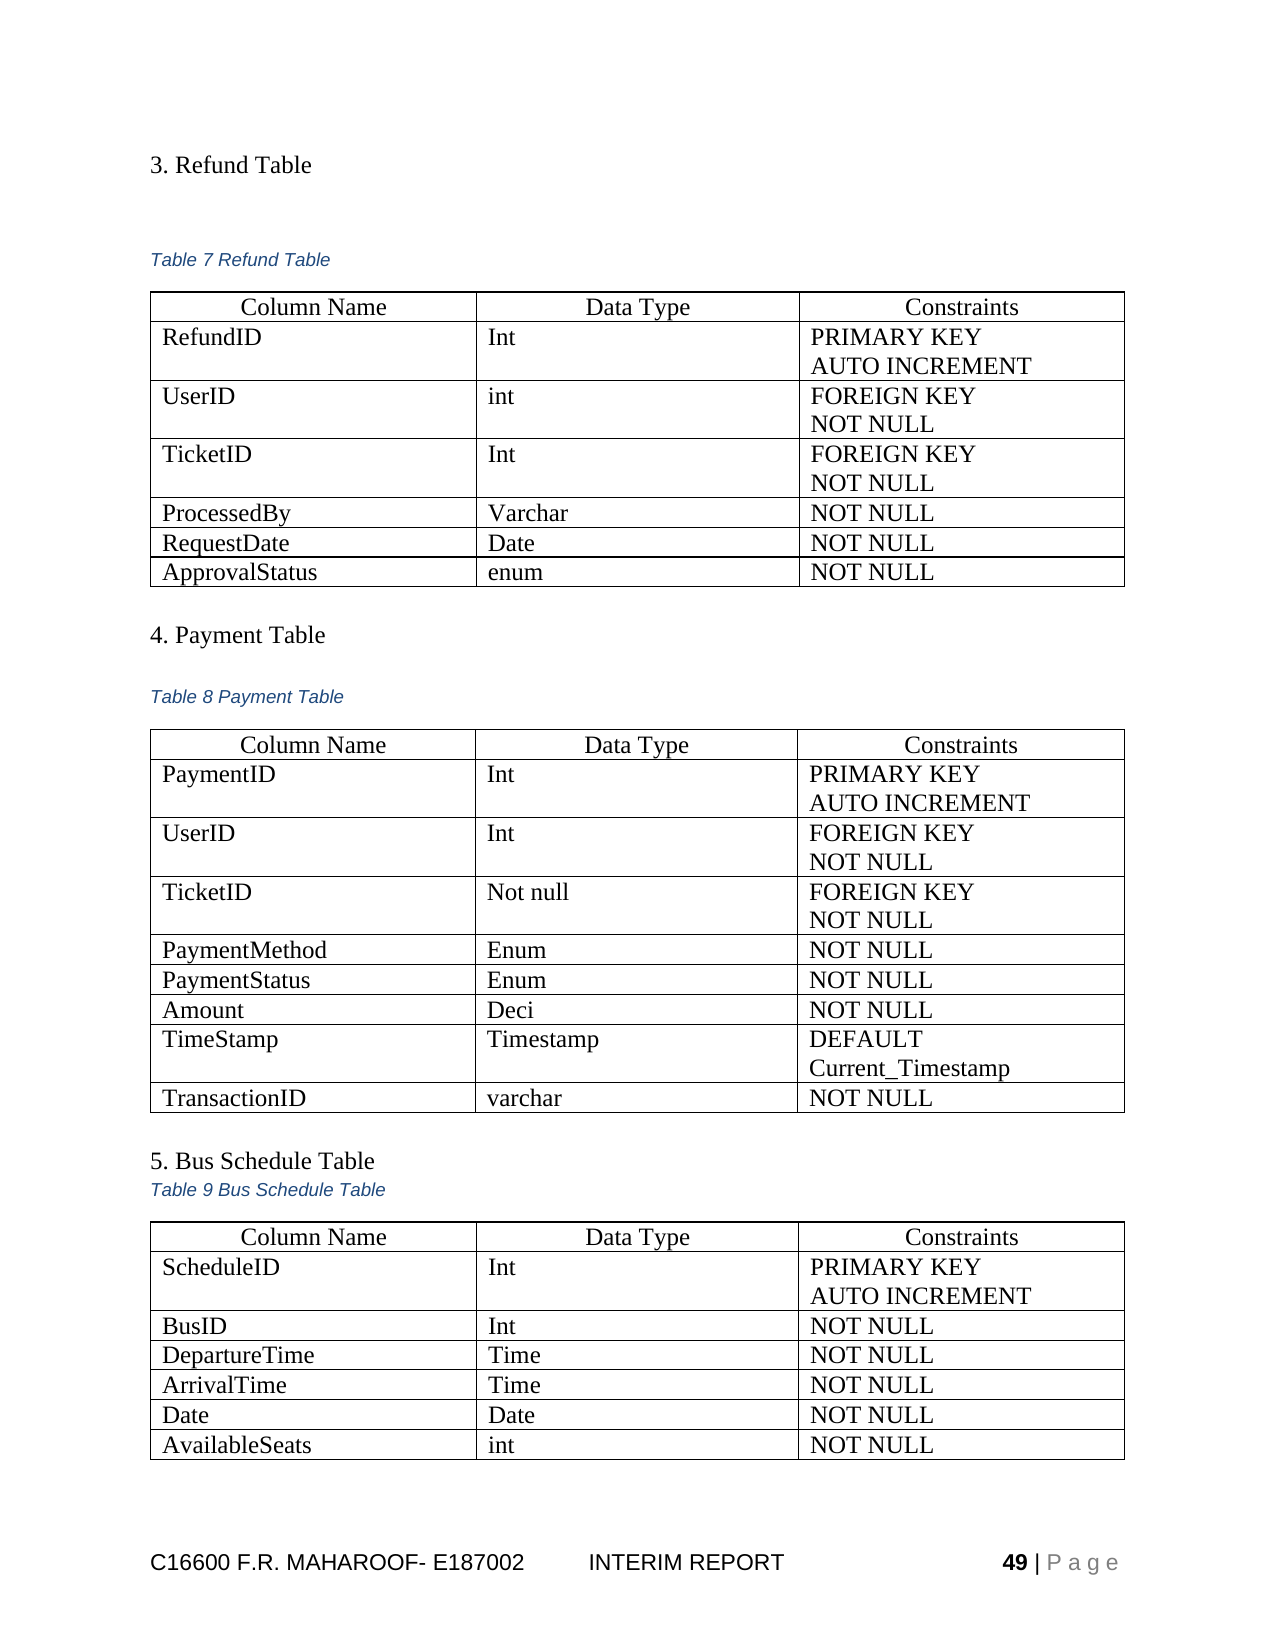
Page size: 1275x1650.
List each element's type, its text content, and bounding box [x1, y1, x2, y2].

table_cell Int [477, 322, 799, 380]
table_cell PaymentID [151, 760, 475, 817]
table_header Constraints [798, 730, 1124, 758]
table_cell TimeStamp [151, 1025, 475, 1082]
table_cell Enum [476, 935, 797, 964]
table_cell ArrivalTime [151, 1370, 476, 1399]
table_cell NOT NULL [799, 1341, 1124, 1369]
table_cell UserID [151, 818, 475, 876]
text 4. Payment Table [150, 620, 1125, 649]
table_cell FOREIGN KEY NOT NULL [800, 381, 1124, 438]
table_cell DEFAULT Current_Timestamp [798, 1025, 1124, 1082]
table_cell UserID [151, 381, 476, 438]
text 3. Refund Table [150, 150, 1125, 179]
table_cell NOT NULL [798, 935, 1124, 964]
table_cell Date [477, 1400, 798, 1429]
table_cell RefundID [151, 322, 476, 380]
table_header Data Type [477, 293, 799, 321]
table_cell BusID [151, 1311, 476, 1339]
table_cell PaymentStatus [151, 965, 475, 994]
table_cell Deci [476, 995, 797, 1023]
table_header Constraints [799, 1223, 1124, 1251]
table_cell enum [477, 558, 799, 586]
table_cell PRIMARY KEY AUTO INCREMENT [799, 1252, 1124, 1310]
table_cell FOREIGN KEY NOT NULL [798, 877, 1124, 934]
table_cell NOT NULL [799, 1311, 1124, 1339]
table_cell FOREIGN KEY NOT NULL [800, 439, 1124, 497]
table_cell int [477, 1430, 798, 1459]
table_cell Int [476, 818, 797, 876]
table_cell AvailableSeats [151, 1430, 476, 1459]
table_cell Int [477, 1311, 798, 1339]
table_cell NOT NULL [800, 528, 1124, 556]
table_cell Time [477, 1370, 798, 1399]
table_cell NOT NULL [799, 1430, 1124, 1459]
table_cell ScheduleID [151, 1252, 476, 1310]
table_cell Int [476, 760, 797, 817]
table_cell NOT NULL [798, 995, 1124, 1023]
table_cell Date [151, 1400, 476, 1429]
table_cell NOT NULL [798, 1083, 1124, 1112]
table_cell TransactionID [151, 1083, 475, 1112]
table_cell NOT NULL [799, 1370, 1124, 1399]
table_cell ProcessedBy [151, 498, 476, 527]
table_cell TicketID [151, 439, 476, 497]
table_header Column Name [151, 293, 476, 321]
table_cell PRIMARY KEY AUTO INCREMENT [798, 760, 1124, 817]
table_cell Timestamp [476, 1025, 797, 1082]
table_cell PaymentMethod [151, 935, 475, 964]
table_cell DepartureTime [151, 1341, 476, 1369]
table_cell NOT NULL [799, 1400, 1124, 1429]
table_cell FOREIGN KEY NOT NULL [798, 818, 1124, 876]
table_header Data Type [476, 730, 797, 758]
table_cell ApprovalStatus [151, 558, 476, 586]
table_header Constraints [800, 293, 1124, 321]
table_cell Not null [476, 877, 797, 934]
text 5. Bus Schedule Table [150, 1146, 1125, 1175]
table_cell NOT NULL [800, 498, 1124, 527]
table_cell int [477, 381, 799, 438]
table_cell RequestDate [151, 528, 476, 556]
table_header Data Type [477, 1223, 798, 1251]
table_cell NOT NULL [800, 558, 1124, 586]
table_cell Enum [476, 965, 797, 994]
table_cell Time [477, 1341, 798, 1369]
table_cell Date [477, 528, 799, 556]
table_cell NOT NULL [798, 965, 1124, 994]
table_cell varchar [476, 1083, 797, 1112]
table_header Column Name [151, 730, 475, 758]
table_cell Int [477, 439, 799, 497]
table_cell PRIMARY KEY AUTO INCREMENT [800, 322, 1124, 380]
table_cell Int [477, 1252, 798, 1310]
table_header Column Name [151, 1223, 476, 1251]
table_cell Amount [151, 995, 475, 1023]
table_cell Varchar [477, 498, 799, 527]
table_cell TicketID [151, 877, 475, 934]
